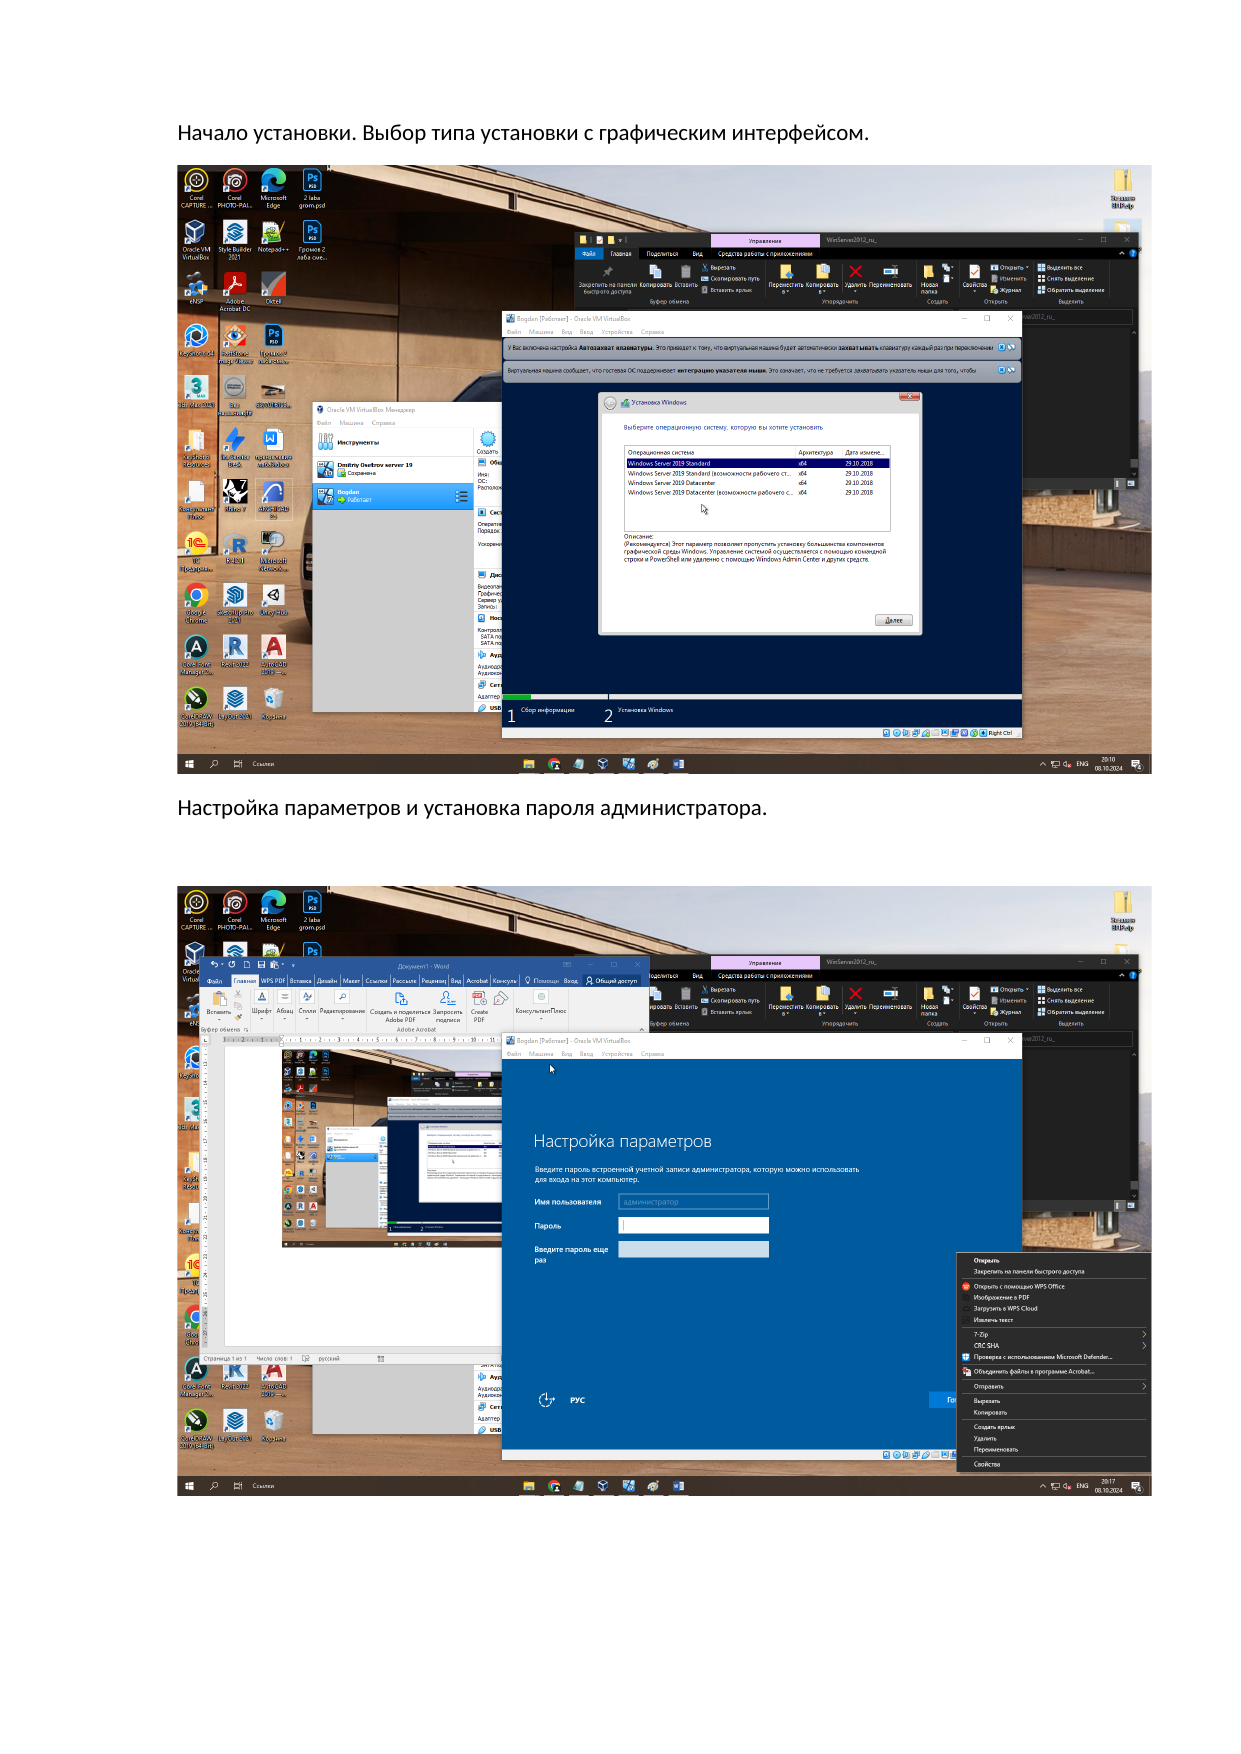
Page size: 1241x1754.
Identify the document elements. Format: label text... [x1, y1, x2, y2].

text Настройка параметров и установка пароля администратора. [177, 793, 1152, 821]
picture [177, 165, 1152, 774]
picture [177, 886, 1152, 1496]
text Начало установки. Выбор типа установки с графическим интерфейсом. [177, 118, 1152, 146]
